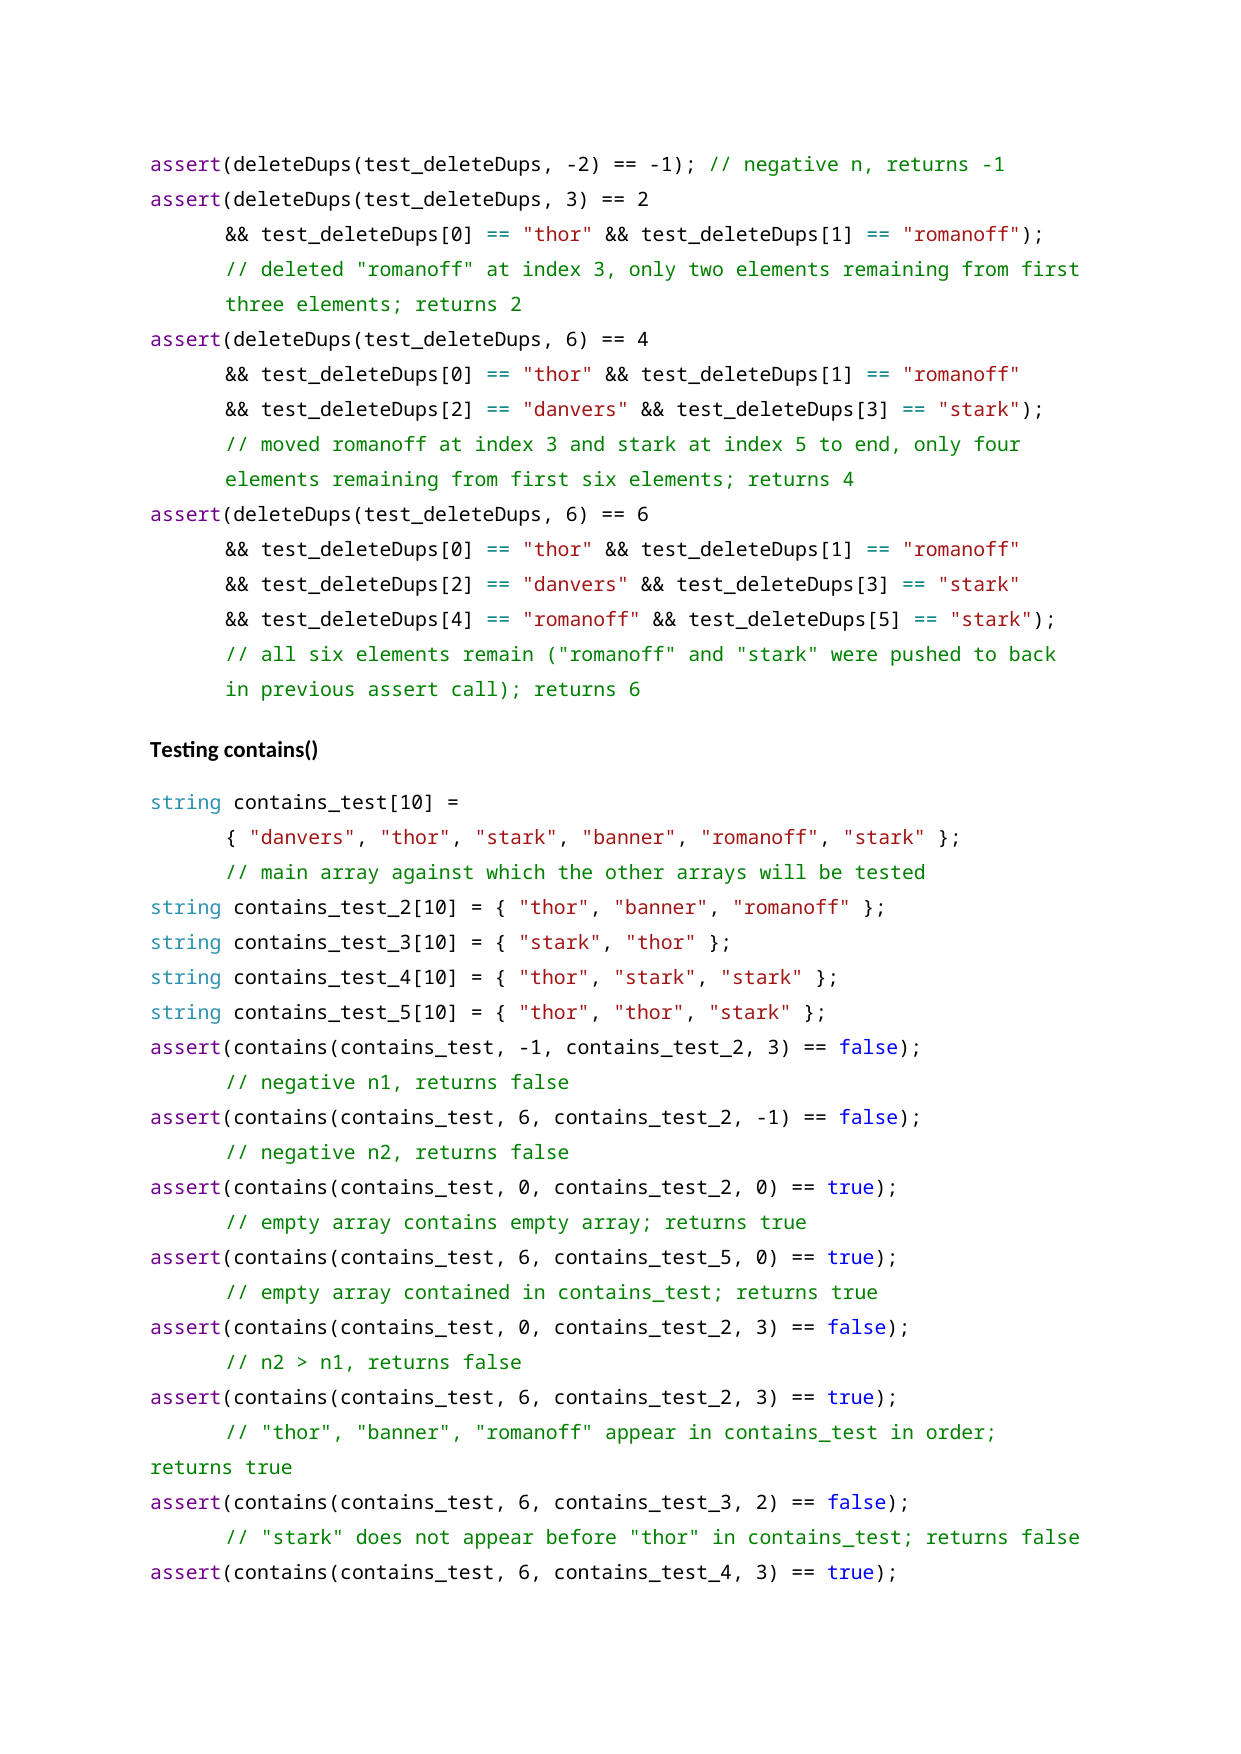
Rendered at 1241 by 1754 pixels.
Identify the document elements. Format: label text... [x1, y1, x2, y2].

text // empty array contains empty array; returns true [150, 1208, 1090, 1235]
text // n2 > n1, returns false [150, 1348, 1090, 1375]
text { "danvers", "thor", "stark", "banner", "romanoff", "stark" }; [150, 823, 1090, 850]
text // deleted "romanoff" at index 3, only two elements remaining from first three elements; returns 2 [225, 255, 1090, 317]
text // moved romanoff at index 3 and stark at index 5 to end, only four elements remaining from first six elements; returns 4 [225, 430, 1090, 492]
text assert(contains(contains_test, 0, contains_test_2, 3) == false); [150, 1313, 1090, 1340]
text && test_deleteDups[4] == "romanoff" && test_deleteDups[5] == "stark"); [150, 605, 1090, 632]
text // main array against which the other arrays will be tested [150, 858, 1090, 885]
text assert(contains(contains_test, 6, contains_test_5, 0) == true); [150, 1243, 1090, 1270]
text string contains_test_3[10] = { "stark", "thor" }; [150, 928, 1090, 955]
text assert(deleteDups(test_deleteDups, 3) == 2 [150, 185, 1090, 212]
text && test_deleteDups[0] == "thor" && test_deleteDups[1] == "romanoff" [150, 360, 1090, 387]
text string contains_test_5[10] = { "thor", "thor", "stark" }; [150, 998, 1090, 1025]
text string contains_test[10] = [150, 788, 1090, 815]
text string contains_test_2[10] = { "thor", "banner", "romanoff" }; [150, 893, 1090, 920]
text assert(contains(contains_test, 6, contains_test_4, 3) == true); [150, 1558, 1090, 1585]
text assert(contains(contains_test, 0, contains_test_2, 0) == true); [150, 1173, 1090, 1200]
text && test_deleteDups[0] == "thor" && test_deleteDups[1] == "romanoff"); [150, 220, 1090, 247]
text // "stark" does not appear before "thor" in contains_test; returns false [150, 1523, 1090, 1550]
text // all six elements remain ("romanoff" and "stark" were pushed to back in previous assert call); returns 6 [225, 640, 1090, 702]
text && test_deleteDups[0] == "thor" && test_deleteDups[1] == "romanoff" [150, 535, 1090, 562]
text assert(contains(contains_test, 6, contains_test_2, -1) == false); [150, 1103, 1090, 1130]
text assert(deleteDups(test_deleteDups, 6) == 4 [150, 325, 1090, 352]
text string contains_test_4[10] = { "thor", "stark", "stark" }; [150, 963, 1090, 990]
text // negative n2, returns false [150, 1138, 1090, 1165]
text // negative n1, returns false [150, 1068, 1090, 1095]
text assert(deleteDups(test_deleteDups, -2) == -1); // negative n, returns -1 [150, 150, 1090, 177]
text assert(deleteDups(test_deleteDups, 6) == 6 [150, 500, 1090, 527]
text // "thor", "banner", "romanoff" appear in contains_test in order; returns true [150, 1418, 1090, 1480]
text Testing contains() [150, 735, 1090, 763]
text // empty array contained in contains_test; returns true [150, 1278, 1090, 1305]
text assert(contains(contains_test, 6, contains_test_3, 2) == false); [150, 1488, 1090, 1515]
text assert(contains(contains_test, 6, contains_test_2, 3) == true); [150, 1383, 1090, 1410]
text assert(contains(contains_test, -1, contains_test_2, 3) == false); [150, 1033, 1090, 1060]
text && test_deleteDups[2] == "danvers" && test_deleteDups[3] == "stark" [150, 570, 1090, 597]
text && test_deleteDups[2] == "danvers" && test_deleteDups[3] == "stark"); [150, 395, 1090, 422]
